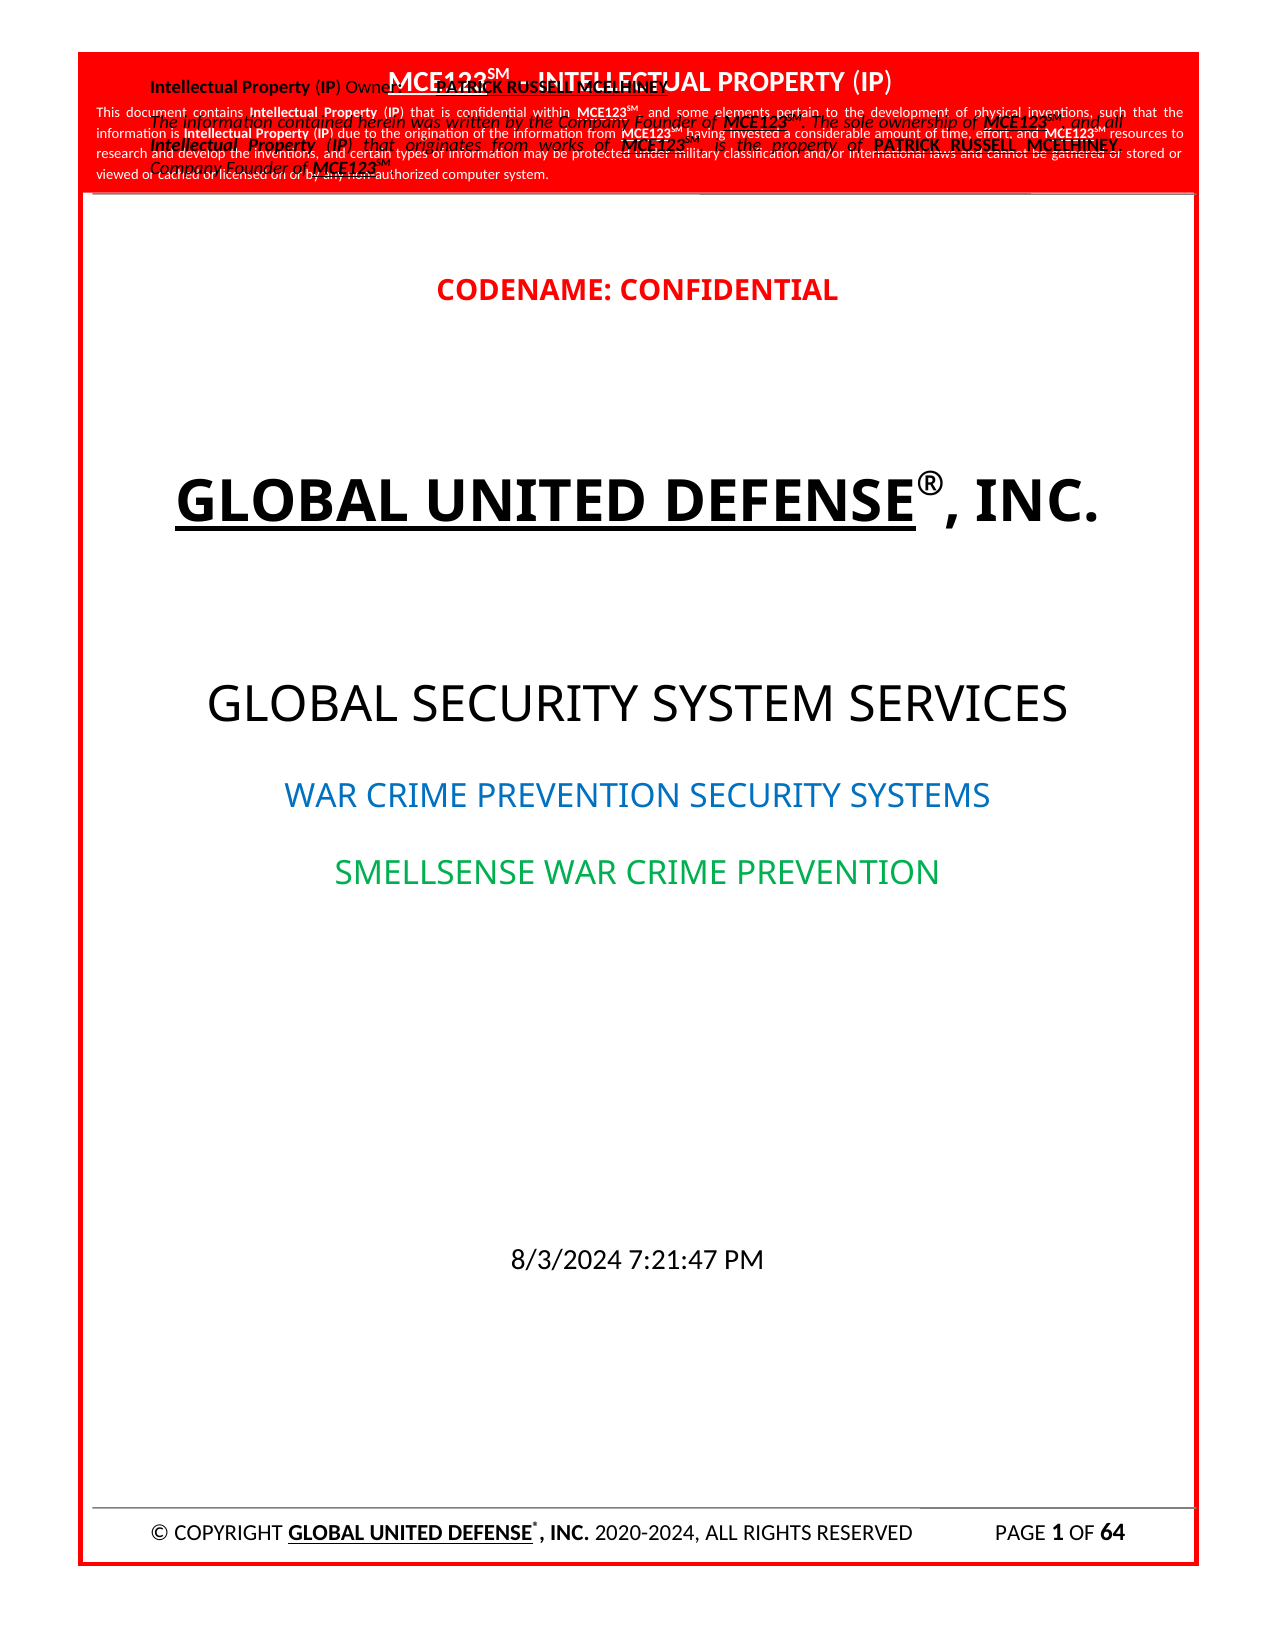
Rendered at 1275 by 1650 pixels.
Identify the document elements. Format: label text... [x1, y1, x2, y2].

subtitle SMELLSENSE WAR CRIME PREVENTION [150, 849, 1125, 894]
text 8/3/2024 7:21:47 PM [150, 1241, 1125, 1277]
text GLOBAL UNITED DEFENSE®, INC. [150, 459, 1125, 539]
text GLOBAL SECURITY SYSTEM SERVICES [150, 668, 1125, 736]
text CODENAME: CONFIDENTIAL [150, 269, 1125, 309]
subtitle WAR CRIME PREVENTION SECURITY SYSTEMS [150, 772, 1125, 817]
